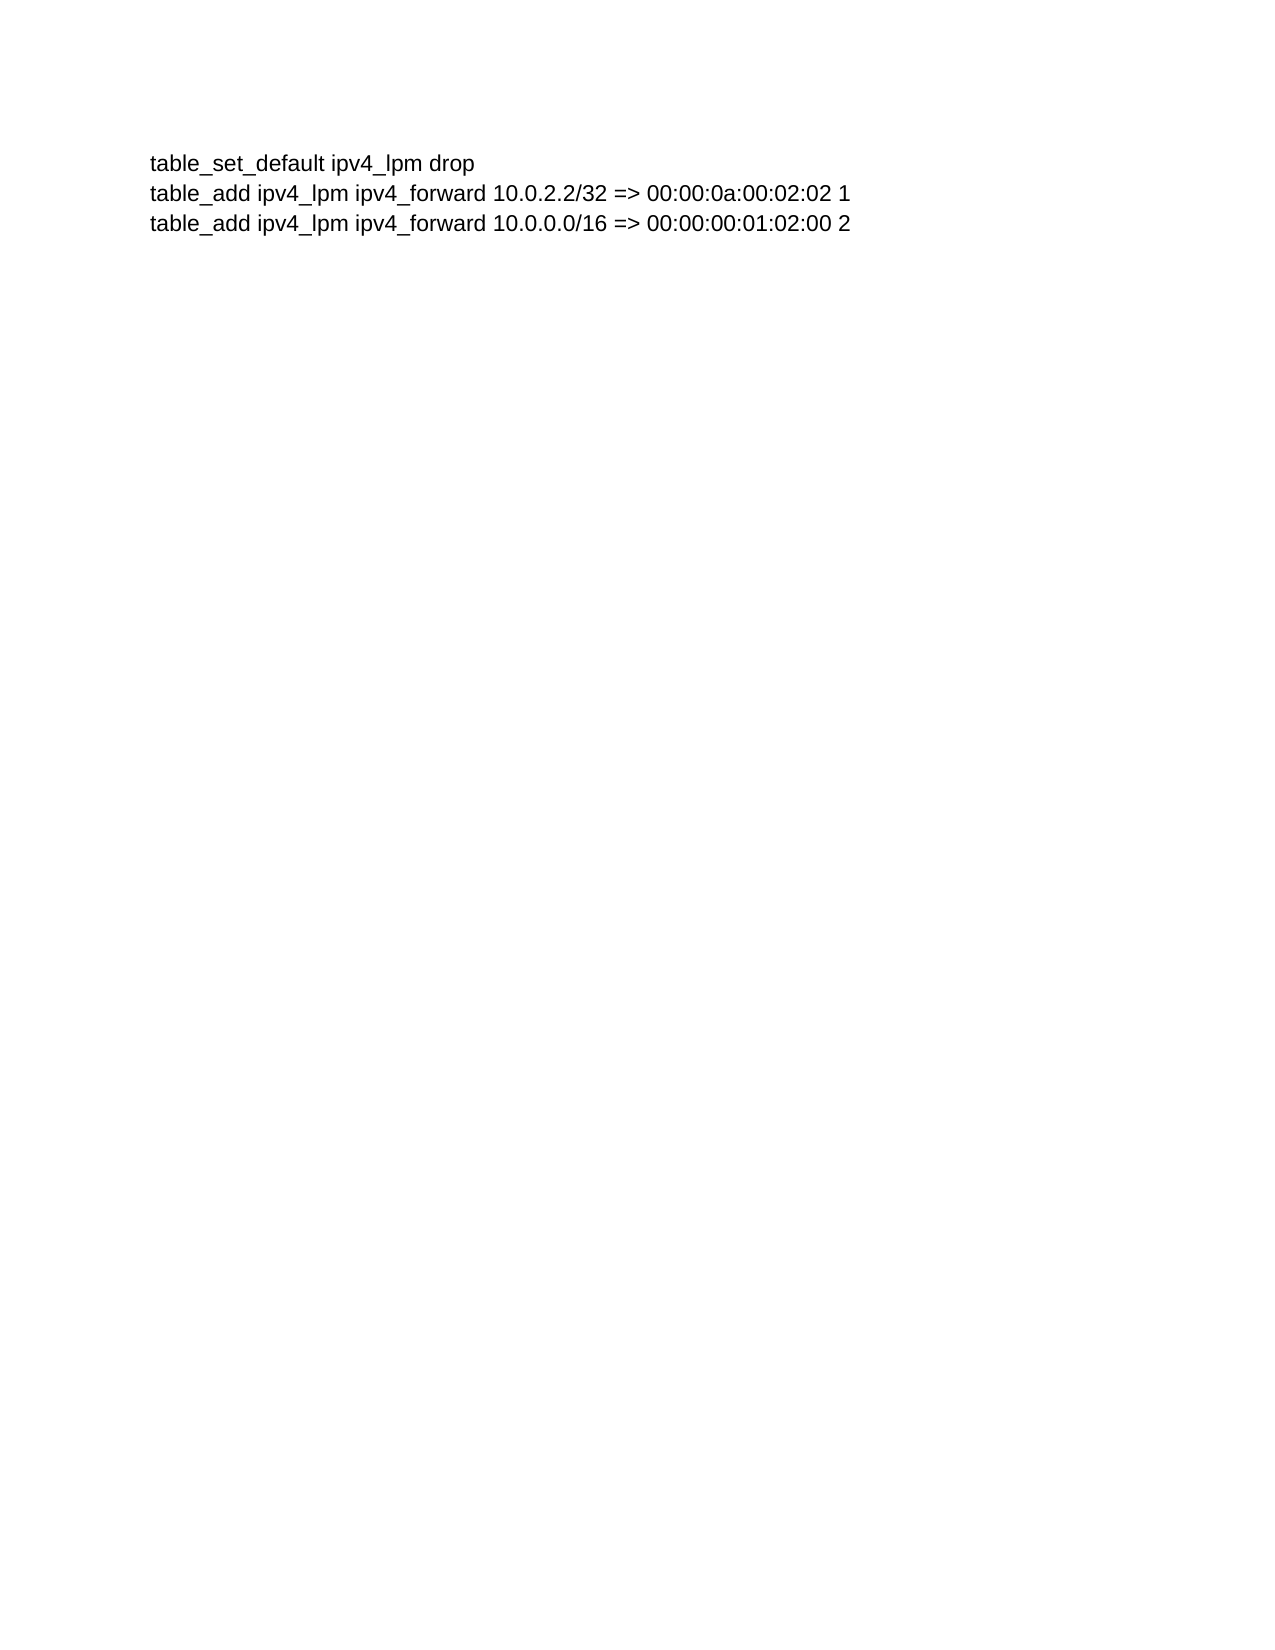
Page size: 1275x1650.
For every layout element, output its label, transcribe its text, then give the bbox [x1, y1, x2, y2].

text table_add ipv4_lpm ipv4_forward 10.0.0.0/16 => 00:00:00:01:02:00 2 [150, 210, 1125, 237]
text table_add ipv4_lpm ipv4_forward 10.0.2.2/32 => 00:00:0a:00:02:02 1 [150, 180, 1125, 207]
text table_set_default ipv4_lpm drop [150, 150, 1125, 176]
